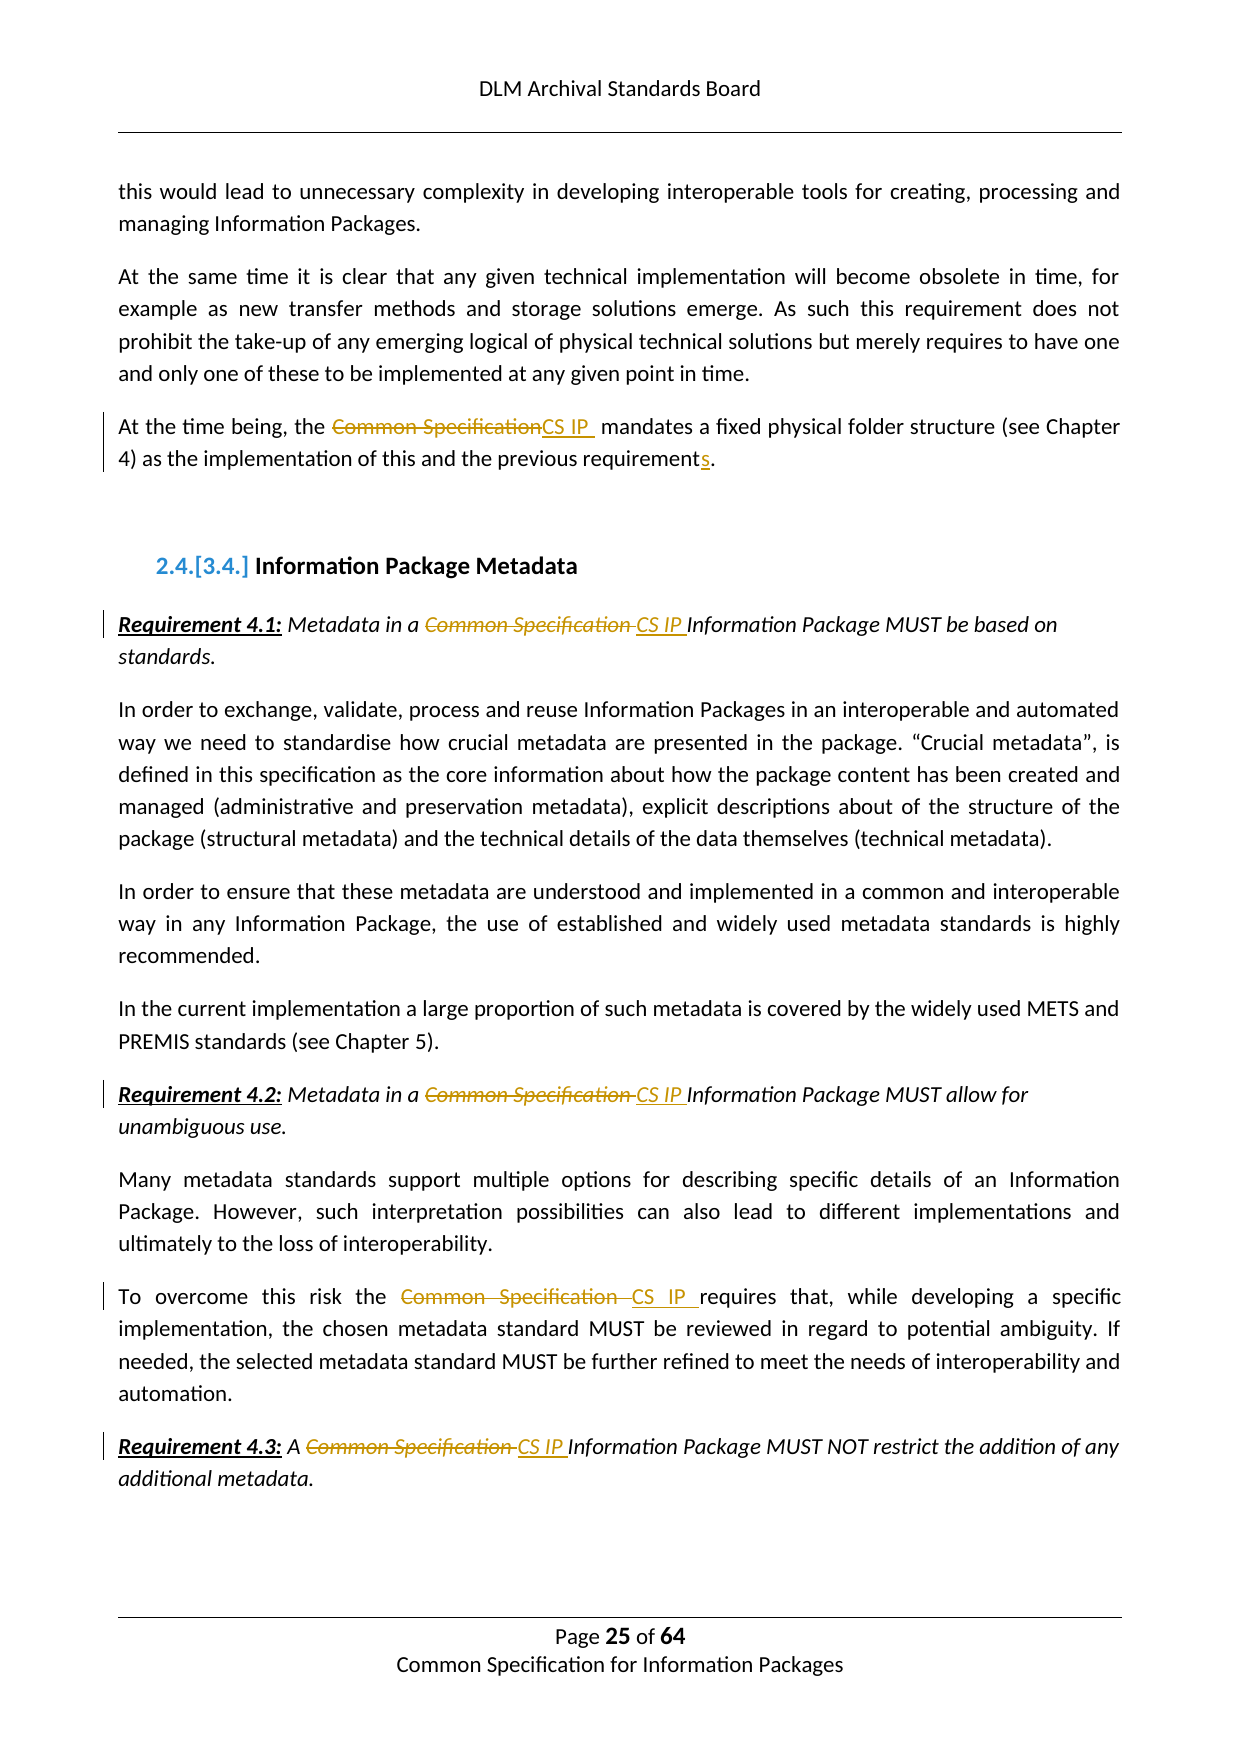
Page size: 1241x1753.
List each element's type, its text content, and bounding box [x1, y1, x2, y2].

text Many metadata standards support multiple options for describing specific details of an Information Package. However, such interpretation possibilities can also lead to different implementations and ultimately to the loss of interoperability. [118, 1165, 1122, 1257]
text Requirement 4.3: A Information Package MUST NOT restrict the addition of any additional metadata. [118, 1432, 1122, 1492]
subtitle Information Package Metadata [156, 550, 1122, 581]
text In the current implementation a large proportion of such metadata is covered by the widely used METS and PREMIS standards (see Chapter 5). [118, 994, 1122, 1055]
text At the same time it is clear that any given technical implementation will become obsolete in time, for example as new transfer methods and storage solutions emerge. As such this requirement does not prohibit the take-up of any emerging logical of physical technical solutions but merely requires to have one and only one of these to be implemented at any given point in time. [118, 262, 1122, 387]
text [118, 177, 1122, 237]
text Requirement 4.1: Metadata in a Information Package MUST be based on standards. [118, 610, 1122, 670]
text In order to ensure that these metadata are understood and implemented in a common and interoperable way in any Information Package, the use of established and widely used metadata standards is highly recommended. [118, 877, 1122, 969]
text In order to exchange, validate, process and reuse Information Packages in an interoperable and automated way we need to standardise how crucial metadata are presented in the package. “Crucial metadata”, is defined in this specification as the core information about how the package content has been created and managed (administrative and preservation metadata), explicit descriptions about of the structure of the package (structural metadata) and the technical details of the data themselves (technical metadata). [118, 695, 1122, 852]
text To overcome this risk the requires that, while developing a specific implementation, the chosen metadata standard MUST be reviewed in regard to potential ambiguity. If needed, the selected metadata standard MUST be further refined to meet the needs of interoperability and automation. [118, 1282, 1122, 1407]
text At the time being, the mandates a fixed physical folder structure (see Chapter 4) as the implementation of this and the previous requirement. [118, 412, 1122, 472]
text Requirement 4.2: Metadata in a Information Package MUST allow for unambiguous use. [118, 1080, 1122, 1140]
